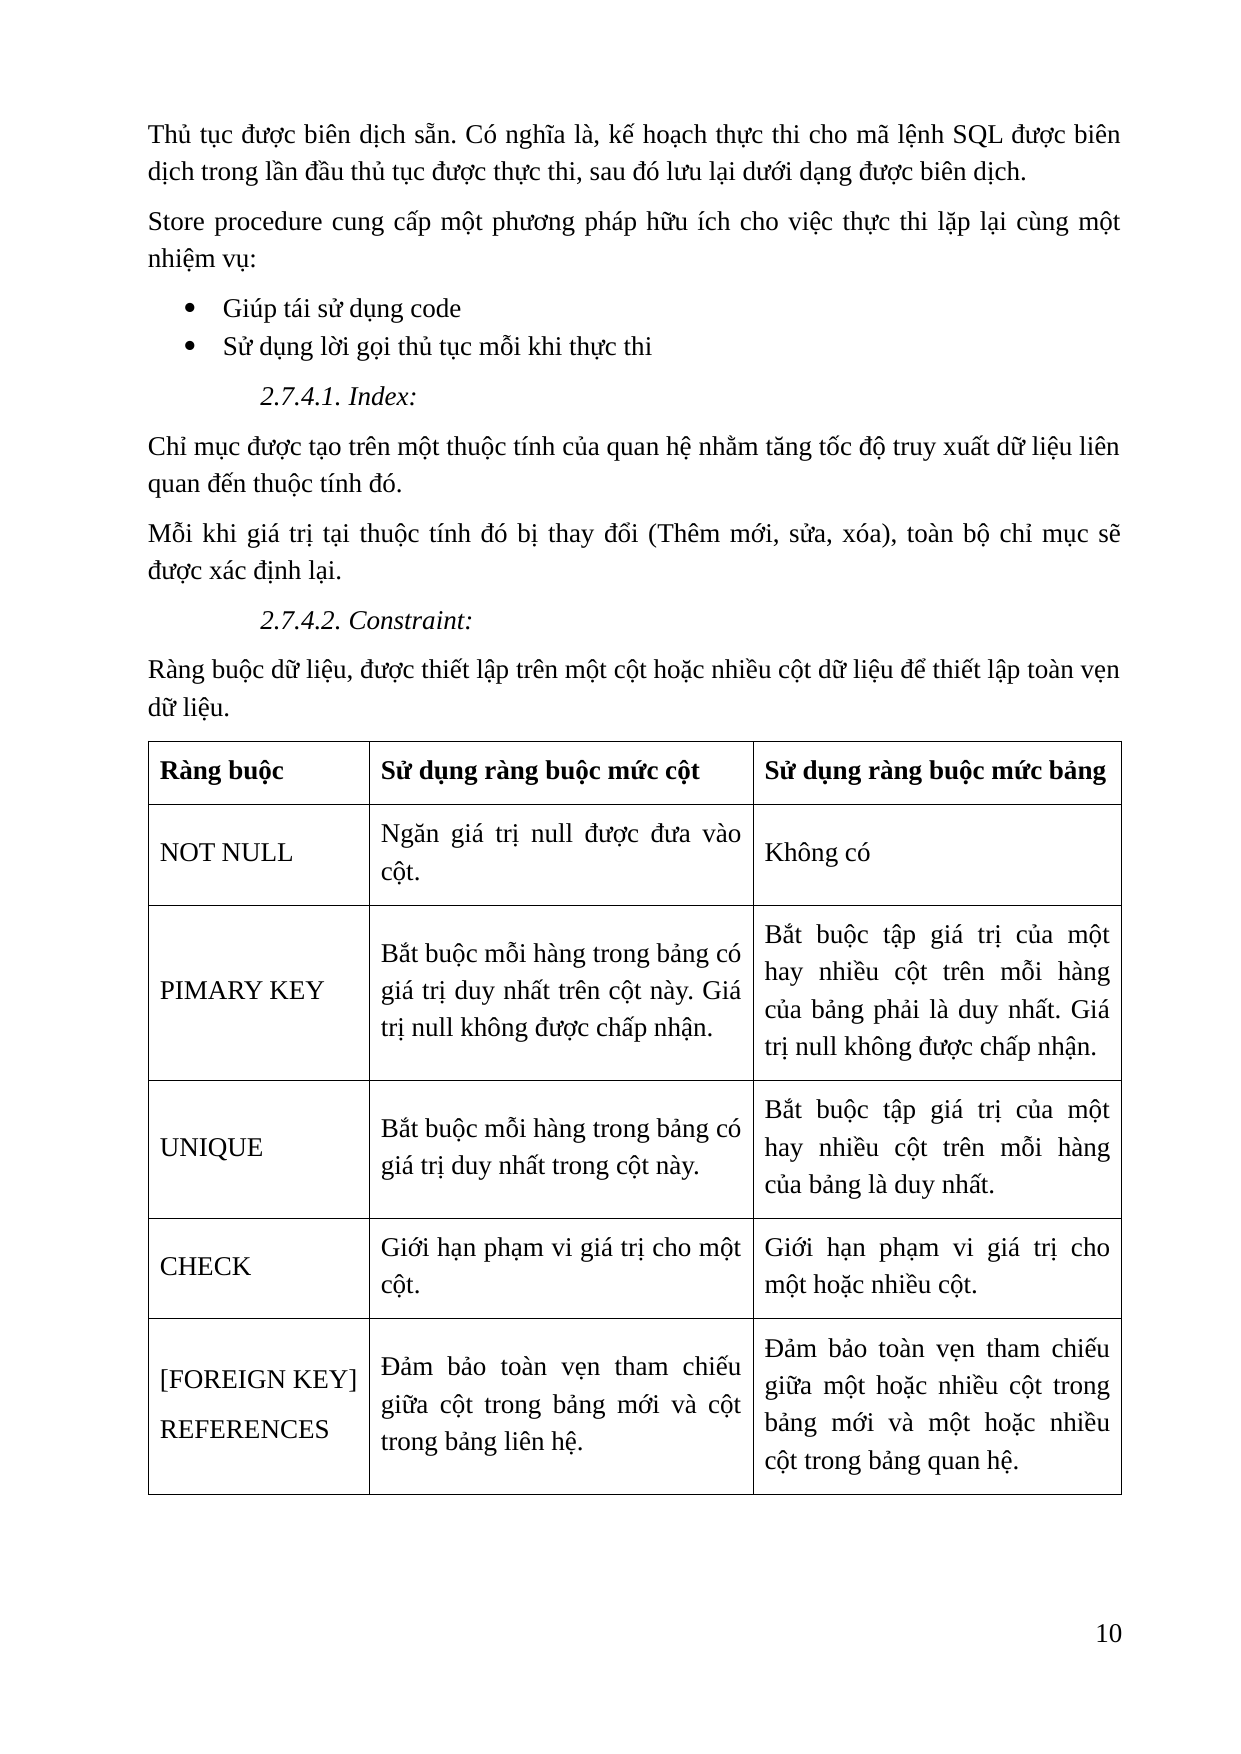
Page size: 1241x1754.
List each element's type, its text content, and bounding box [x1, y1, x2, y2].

table_cell Bắt buộc tập giá trị của một hay nhiều cột trên mỗi hàng của bảng là duy nhất. [754, 1081, 1121, 1218]
table_cell Bắt buộc mỗi hàng trong bảng có giá trị duy nhất trong cột này. [370, 1081, 753, 1218]
table_cell Đảm bảo toàn vẹn tham chiếu giữa cột trong bảng mới và cột trong bảng liên hệ. [370, 1319, 753, 1493]
text Chỉ mục được tạo trên một thuộc tính của quan hệ nhằm tăng tốc độ truy xuất dữ liệu liên quan đến thuộc tính đó. [148, 429, 1122, 498]
table_cell Giới hạn phạm vi giá trị cho một cột. [370, 1219, 753, 1318]
text Thủ tục được biên dịch sẵn. Có nghĩa là, kế hoạch thực thi cho mã lệnh SQL được biên dịch trong lần đầu thủ tục được thực thi, sau đó lưu lại dưới dạng được biên dịch. [148, 118, 1122, 187]
table_cell [FOREIGN KEY] REFERENCES [149, 1319, 369, 1493]
table_cell CHECK [149, 1219, 369, 1318]
subtitle Constraint: [260, 604, 1122, 635]
table_cell Giới hạn phạm vi giá trị cho một hoặc nhiều cột. [754, 1219, 1121, 1318]
list Giúp tái sử dụng code [185, 292, 1122, 323]
table_cell PIMARY KEY [149, 906, 369, 1080]
table_cell Đảm bảo toàn vẹn tham chiếu giữa một hoặc nhiều cột trong bảng mới và một hoặc nhiều cột trong bảng quan hệ. [754, 1319, 1121, 1493]
text Mỗi khi giá trị tại thuộc tính đó bị thay đổi (Thêm mới, sửa, xóa), toàn bộ chỉ mục sẽ được xác định lại. [148, 517, 1122, 585]
table_cell UNIQUE [149, 1081, 369, 1218]
text Ràng buộc dữ liệu, được thiết lập trên một cột hoặc nhiều cột dữ liệu để thiết lập toàn vẹn dữ liệu. [148, 653, 1122, 722]
subtitle Index: [260, 380, 1122, 411]
table_header Sử dụng ràng buộc mức cột [370, 742, 753, 804]
text Store procedure cung cấp một phương pháp hữu ích cho việc thực thi lặp lại cùng một nhiệm vụ: [148, 205, 1122, 274]
table_cell NOT NULL [149, 805, 369, 904]
table_cell Bắt buộc mỗi hàng trong bảng có giá trị duy nhất trên cột này. Giá trị null không được chấp nhận. [370, 906, 753, 1080]
table_cell Ngăn giá trị null được đưa vào cột. [370, 805, 753, 904]
list Sử dụng lời gọi thủ tục mỗi khi thực thi [185, 330, 1122, 361]
table_cell Bắt buộc tập giá trị của một hay nhiều cột trên mỗi hàng của bảng phải là duy nhất. Giá trị null không được chấp nhận. [754, 906, 1121, 1080]
table_cell Không có [754, 805, 1121, 904]
table_header Sử dụng ràng buộc mức bảng [754, 742, 1121, 804]
table_header Ràng buộc [149, 742, 369, 804]
